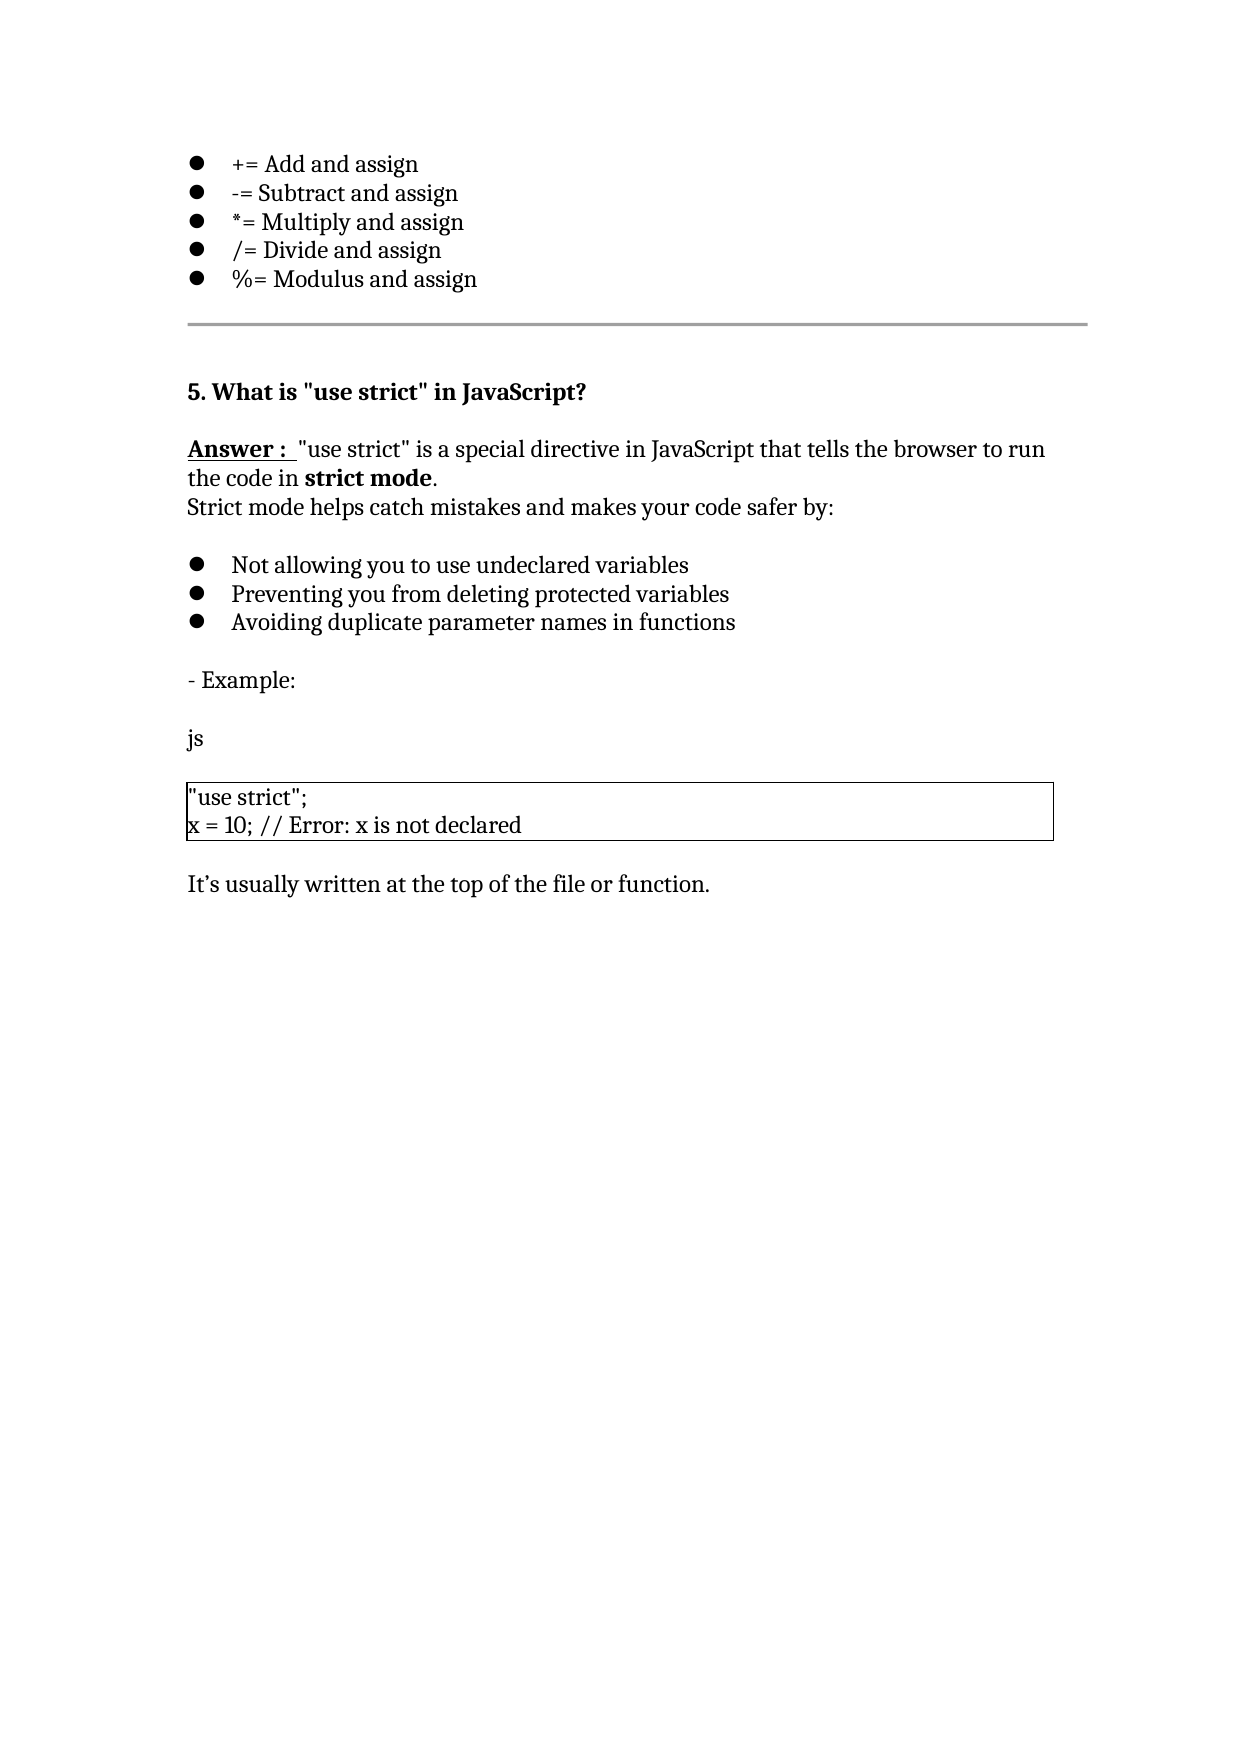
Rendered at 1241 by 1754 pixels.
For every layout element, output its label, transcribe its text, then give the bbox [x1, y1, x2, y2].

text x = 10; // Error: x is not declared [188, 810, 1053, 840]
list Preventing you from deleting protected variables [187, 579, 1053, 608]
list Avoiding duplicate parameter names in functions [187, 608, 1053, 637]
text It’s usually written at the top of the file or function. [187, 870, 1053, 899]
text Answer : "use strict" is a special directive in JavaScript that tells the browser to run the code in strict mode. Strict mode helps catch mistakes and makes your code safer by: [187, 435, 1053, 522]
text - Example: [187, 666, 1053, 695]
list -= Subtract and assign [187, 179, 1053, 207]
text js [187, 724, 1053, 753]
list Not allowing you to use undeclared variables [187, 551, 1053, 579]
list /= Divide and assign [187, 236, 1053, 265]
list += Add and assign [187, 150, 1053, 179]
list %= Modulus and assign [187, 265, 1053, 294]
list *= Multiply and assign [187, 207, 1053, 236]
subtitle 5. What is "use strict" in JavaScript? [187, 377, 1053, 406]
text "use strict"; [188, 783, 1053, 810]
